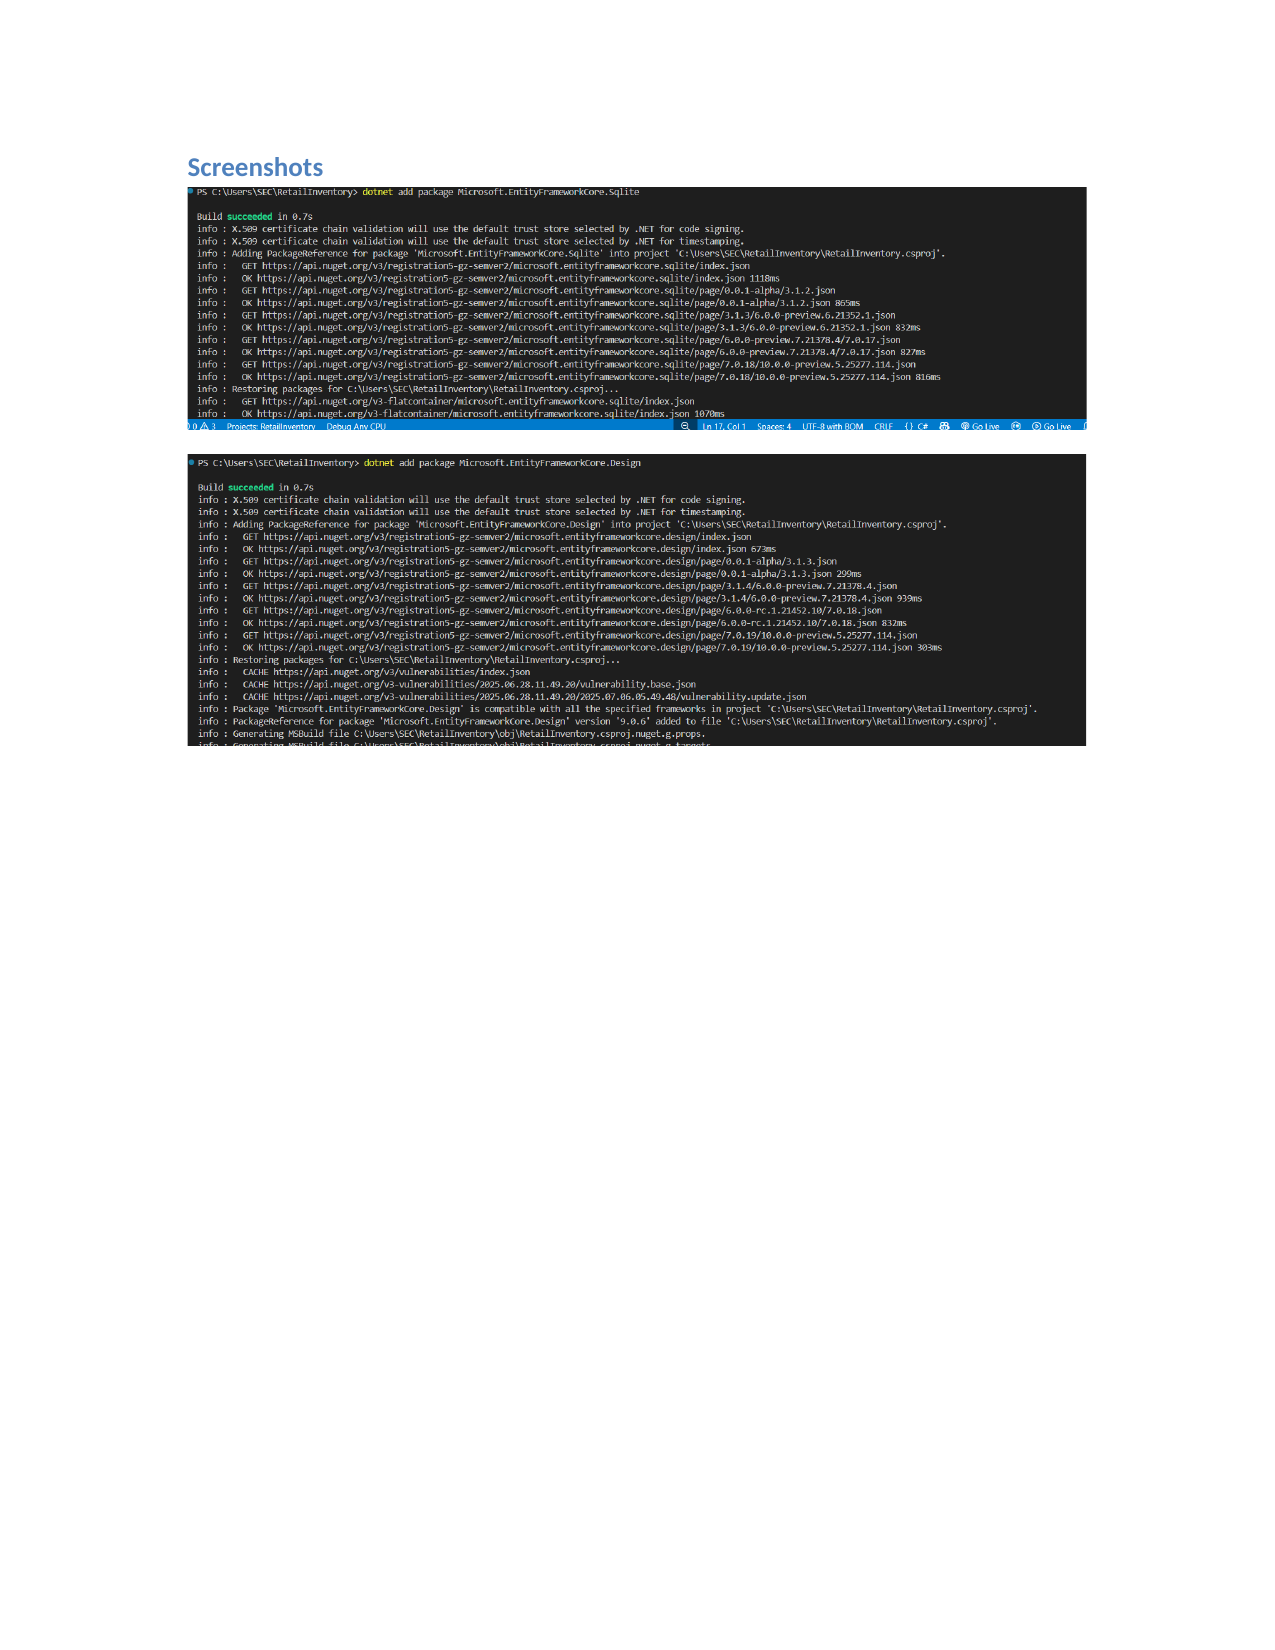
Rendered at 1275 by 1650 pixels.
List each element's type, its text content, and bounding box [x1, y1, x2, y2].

picture [187, 454, 1087, 746]
subtitle Screenshots [187, 150, 1087, 183]
picture [187, 187, 1087, 430]
